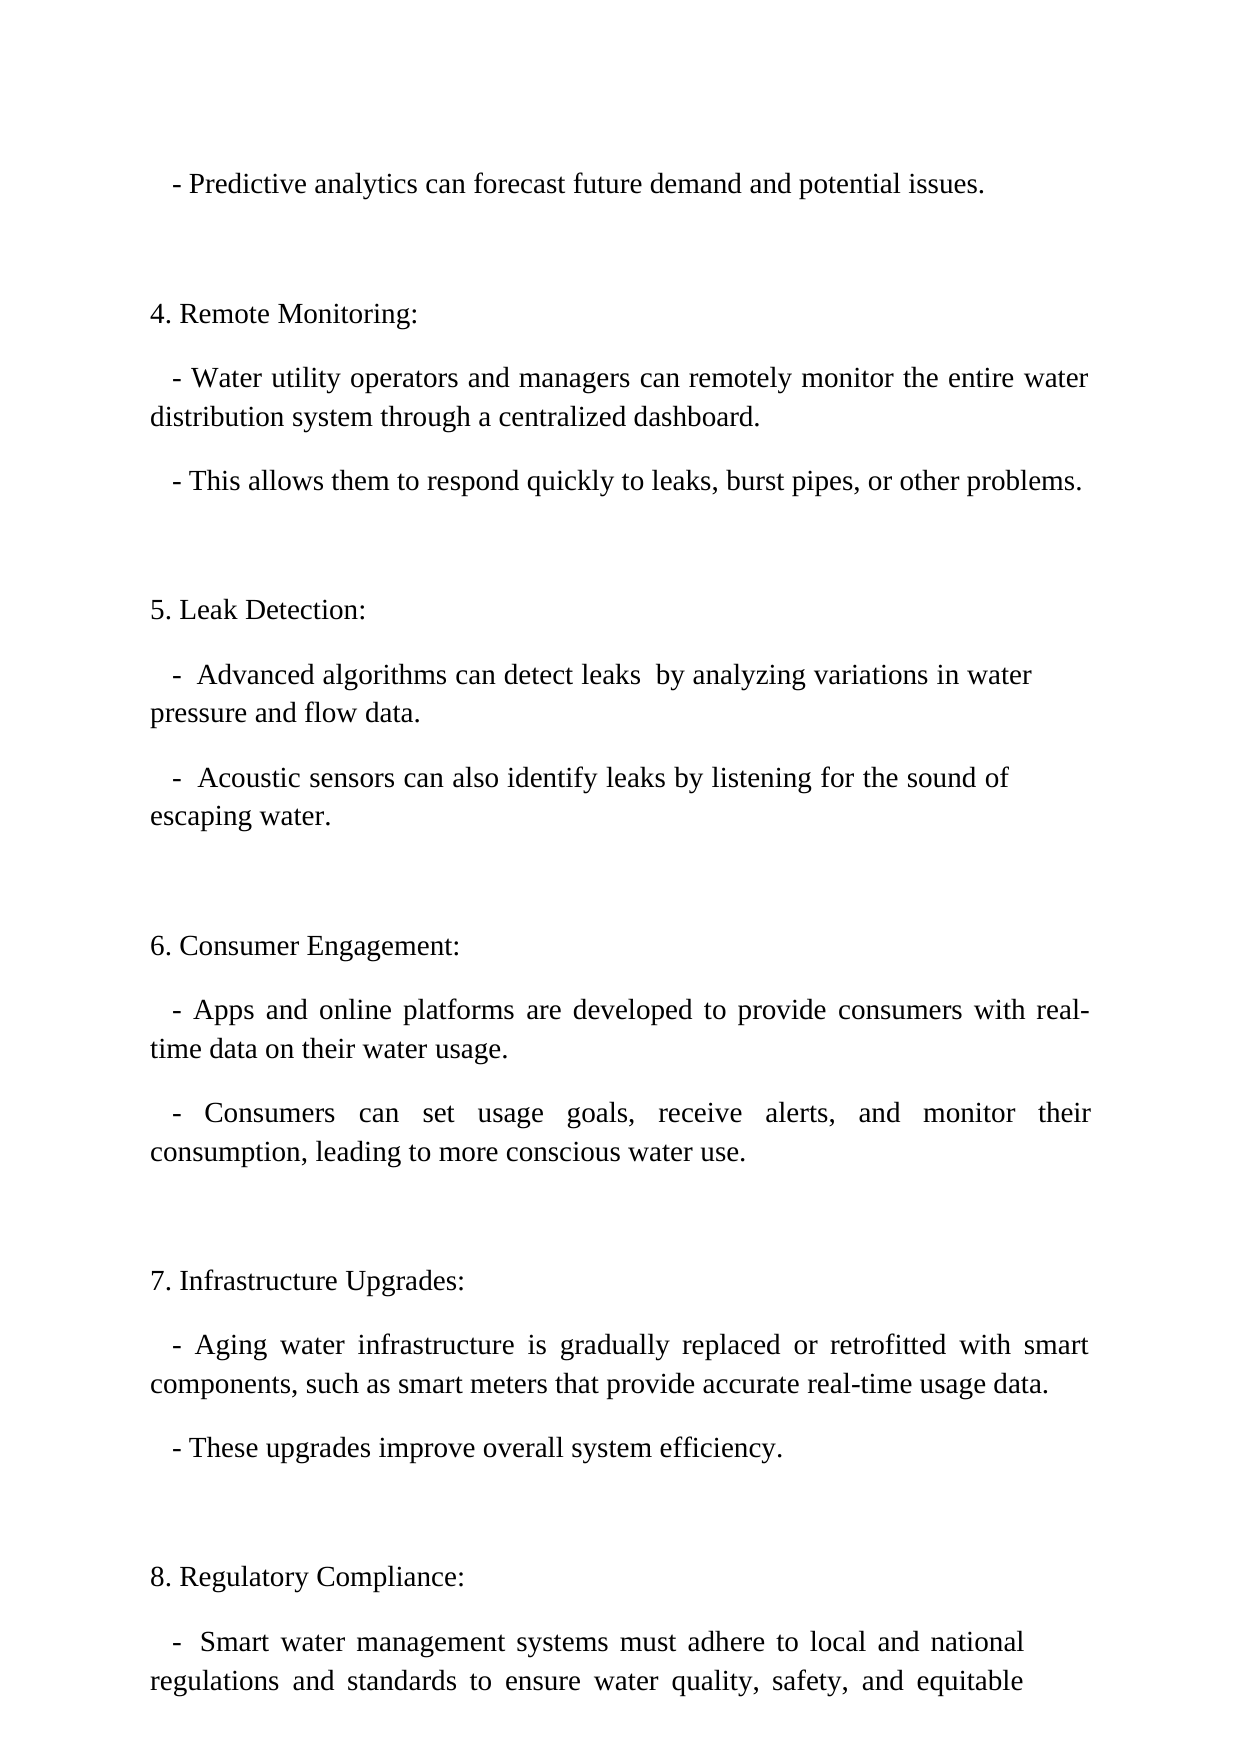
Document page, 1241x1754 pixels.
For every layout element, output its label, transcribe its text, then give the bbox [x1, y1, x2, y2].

list Predictive analytics can forecast future demand and potential issues. [172, 167, 1109, 200]
list Apps and online platforms are developed to provide consumers with real- time data on their water usage. [150, 992, 1092, 1064]
list Smart water management systems must adhere to local and national regulations and standards to ensure water quality, safety, and equitable [150, 1624, 1091, 1696]
list Regulatory Compliance: [150, 1559, 1109, 1593]
list Aging water infrastructure is gradually replaced or retrofitted with smart components, such as smart meters that provide accurate real-time usage data. [150, 1327, 1091, 1399]
list Water utility operators and managers can remotely monitor the entire water distribution system through a centralized dashboard. [150, 360, 1091, 432]
list Consumers can set usage goals, receive alerts, and monitor their consumption, leading to more conscious water use. [150, 1095, 1091, 1167]
list Remote Monitoring: [150, 296, 1109, 329]
list Advanced algorithms can detect leaks by analyzing variations in water pressure and flow data. [150, 657, 1091, 729]
list These upgrades improve overall system efficiency. [172, 1430, 1109, 1464]
list Acoustic sensors can also identify leaks by listening for the sound of escaping water. [150, 760, 1091, 832]
list Consumer Engagement: [150, 928, 1109, 961]
list This allows them to respond quickly to leaks, burst pipes, or other problems. [172, 463, 1109, 497]
list Leak Detection: [150, 592, 1109, 626]
list Infrastructure Upgrades: [150, 1263, 1109, 1296]
